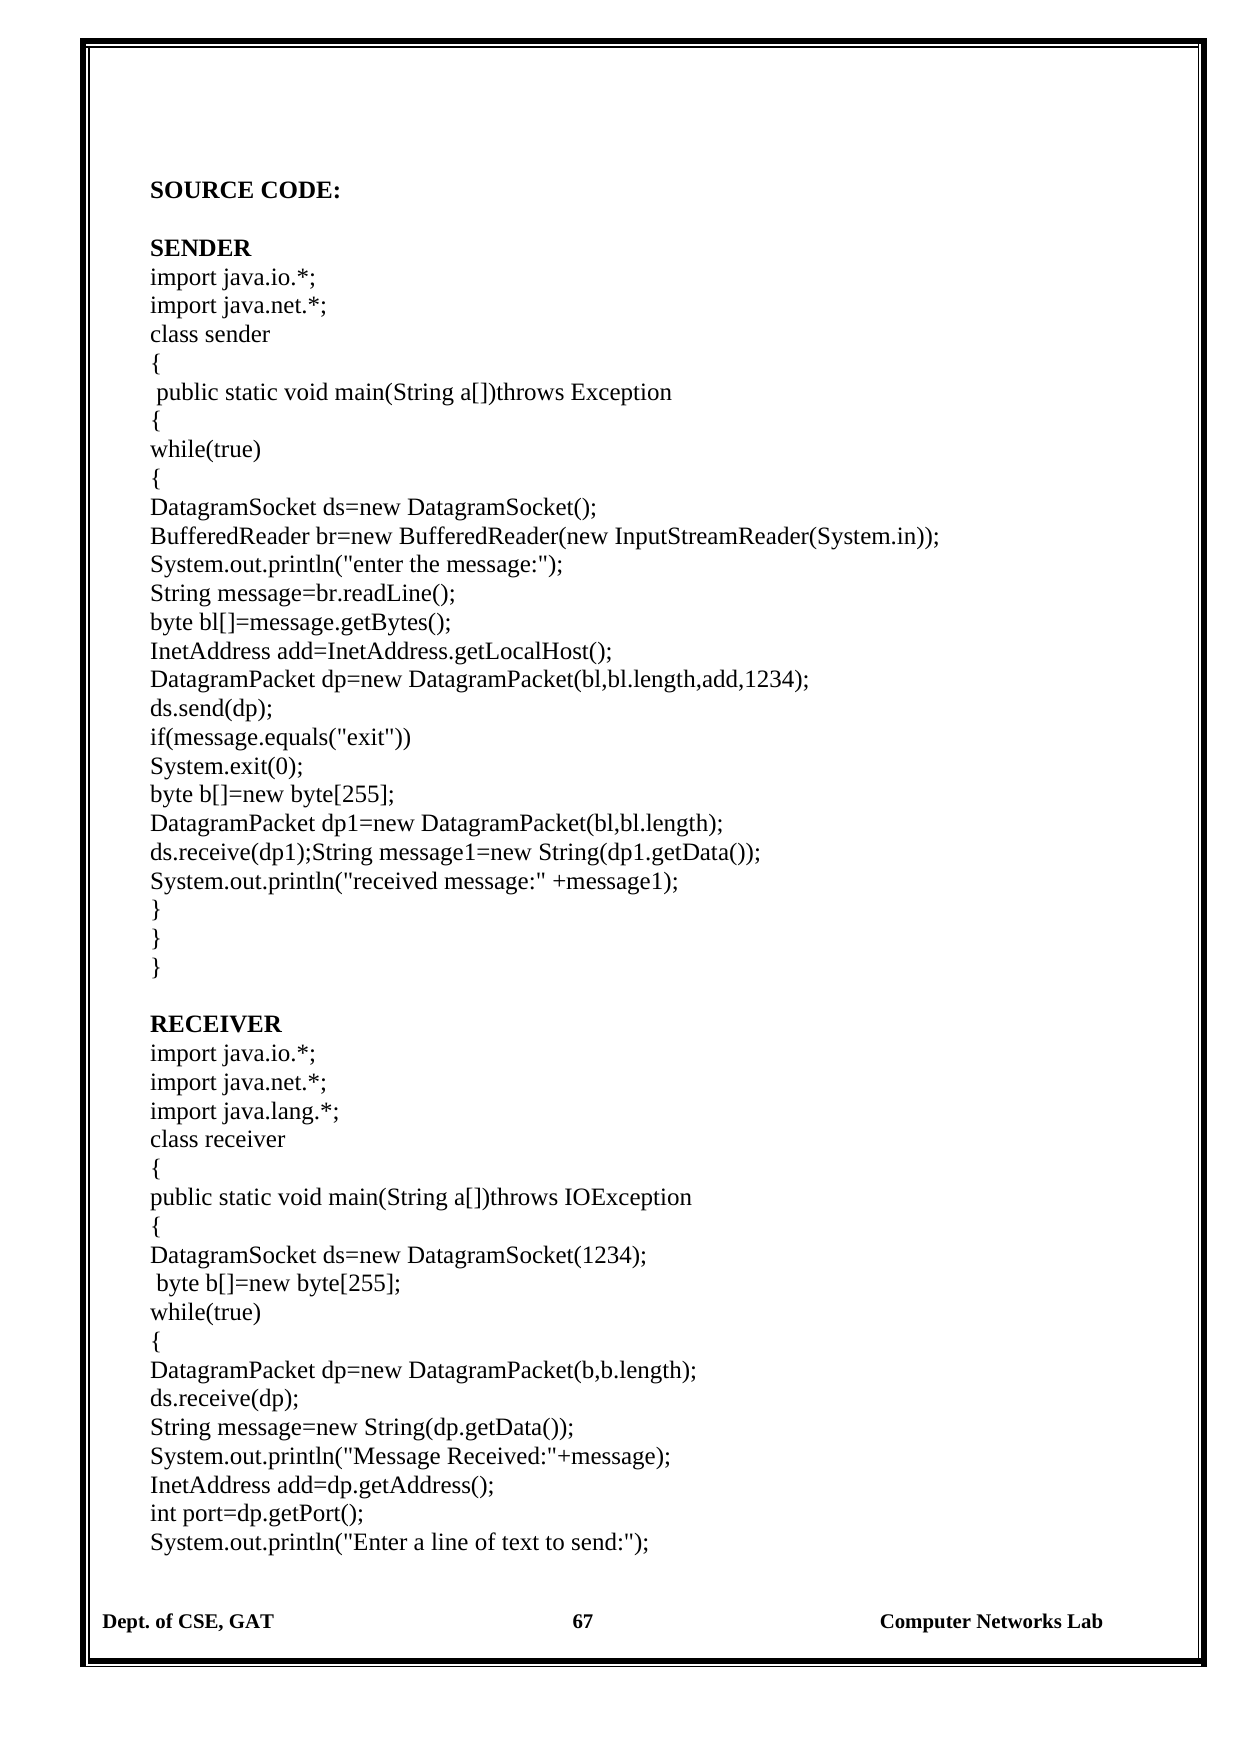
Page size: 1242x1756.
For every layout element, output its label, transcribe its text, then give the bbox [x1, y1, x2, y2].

text SENDER [150, 233, 1185, 262]
text int port=dp.getPort(); [150, 1498, 1185, 1527]
text } [150, 894, 1185, 923]
text { [150, 1211, 1185, 1239]
text DatagramSocket ds=new DatagramSocket(); [150, 492, 1185, 521]
text while(true) [150, 434, 1185, 463]
text InetAddress add=InetAddress.getLocalHost(); [150, 636, 1185, 664]
text String message=br.readLine(); byte bl[]=message.getBytes(); [150, 578, 458, 636]
text { [150, 406, 1185, 434]
text DatagramPacket dp=new DatagramPacket(b,b.length); ds.receive(dp); [150, 1355, 699, 1412]
text { [150, 1153, 1185, 1182]
subtitle RECEIVER [150, 1009, 1185, 1038]
text } [150, 923, 1185, 952]
text DatagramPacket dp=new DatagramPacket(bl,bl.length,add,1234); ds.send(dp); [150, 664, 812, 722]
text import java.io.*; import java.net.*; import java.lang.*; class receiver [150, 1038, 342, 1153]
subtitle SOURCE CODE: [150, 176, 1185, 204]
text { [150, 463, 1185, 492]
text byte b[]=new byte[255]; [150, 779, 1185, 808]
text if(message.equals("exit")) System.exit(0); [150, 722, 413, 779]
text { [150, 1326, 1185, 1355]
text String message=new String(dp.getData()); System.out.println("Message Received:"+message); InetAddress add=dp.getAddress(); [150, 1412, 673, 1498]
text while(true) [150, 1297, 1185, 1326]
text { [150, 348, 1185, 377]
text System.out.println("Enter a line of text to send:"); [150, 1527, 1185, 1556]
text BufferedReader br=new BufferedReader(new InputStreamReader(System.in)); System.out.println("enter the message:"); [150, 521, 942, 578]
text DatagramPacket dp1=new DatagramPacket(bl,bl.length); ds.receive(dp1);String message1=new String(dp1.getData()); System.out.println("received message:" +message1); [150, 808, 763, 894]
text public static void main(String a[])throws IOException [150, 1182, 1185, 1211]
text public static void main(String a[])throws Exception [156, 377, 1185, 406]
text DatagramSocket ds=new DatagramSocket(1234); byte b[]=new byte[255]; [150, 1240, 649, 1297]
text } [150, 952, 1185, 981]
text import java.io.*; import java.net.*; class sender [150, 262, 329, 348]
